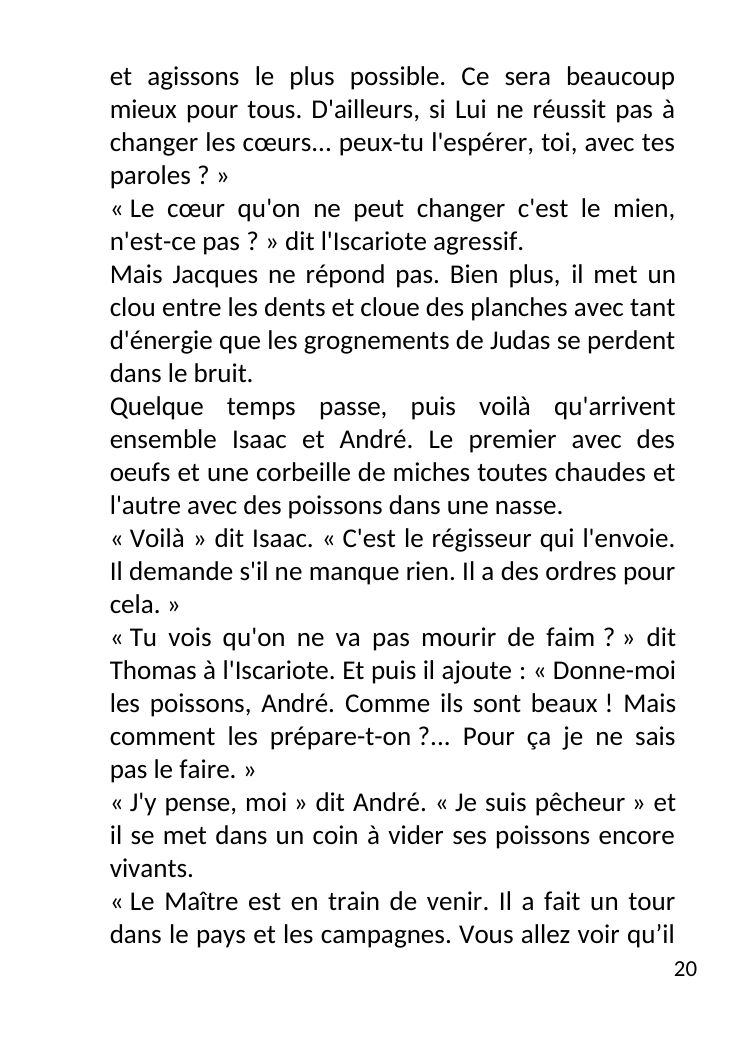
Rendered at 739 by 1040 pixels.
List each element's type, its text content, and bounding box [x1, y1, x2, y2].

text Mais Jacques ne répond pas. Bien plus, il met un clou entre les dents et cloue des planches avec tant d'énergie que les grognements de Judas se perdent dans le bruit. [109, 257, 676, 389]
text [109, 884, 676, 951]
text « Voilà » dit Isaac. « C'est le régisseur qui l'envoie. Il demande s'il ne manque rien. Il a des ordres pour cela. » [109, 521, 676, 620]
text « Le cœur qu'on ne peut changer c'est le mien, n'est-ce pas ? » dit l'Iscariote agressif. [109, 191, 676, 257]
text « J'y pense, moi » dit André. « Je suis pêcheur » et il se met dans un coin à vider ses poissons encore vivants. [109, 786, 676, 884]
text Quelque temps passe, puis voilà qu'arrivent ensemble Isaac et André. Le premier avec des oeufs et une corbeille de miches toutes chaudes et l'autre avec des poissons dans une nasse. [109, 389, 676, 521]
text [109, 59, 676, 191]
text « Tu vois qu'on ne va pas mourir de faim ? » dit Thomas à l'Iscariote. Et puis il ajoute : « Donne-moi les poissons, André. Comme ils sont beaux ! Mais comment les prépare-t-on ?... Pour ça je ne sais pas le faire. » [109, 620, 676, 786]
